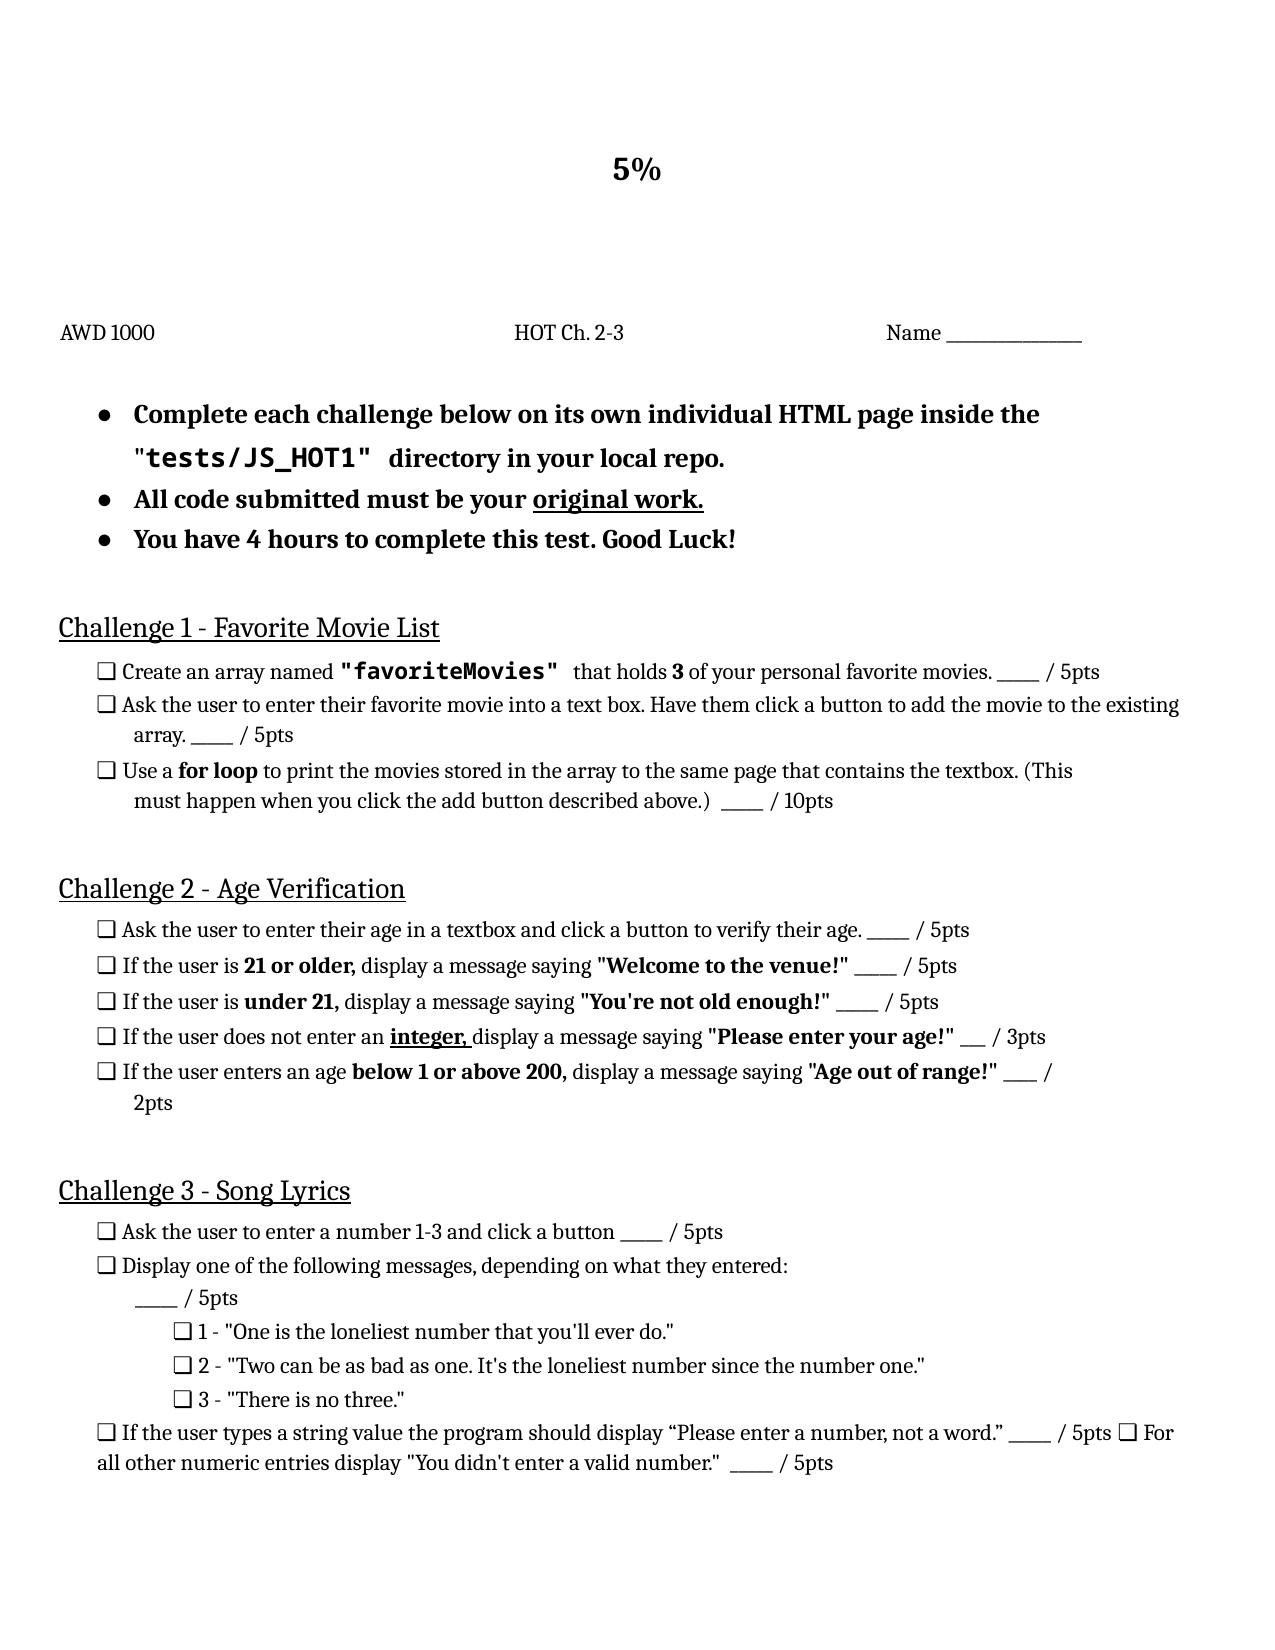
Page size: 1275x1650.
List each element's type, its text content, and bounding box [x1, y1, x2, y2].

text ❏ If the user enters an age below 1 or above 200, display a message saying "Age out of range!" ____ / 2pts [96, 1055, 1083, 1116]
list You have 4 hours to complete this test. Good Luck! [96, 523, 1215, 555]
text ❏ 1 - "One is the loneliest number that you'll ever do." [172, 1317, 1192, 1345]
text ❏ Create an array named "favoriteMovies" that holds 3 of your personal favorite movies. _____ / 5pts [96, 655, 1192, 686]
text ❏ 3 - "There is no three." [172, 1385, 1192, 1413]
text ❏ Ask the user to enter a number 1-3 and click a button _____ / 5pts [96, 1217, 1192, 1245]
subtitle Challenge 1 - Favorite Movie List [58, 612, 1215, 645]
text ❏ Ask the user to enter their favorite movie into a text box. Have them click a button to add the movie to the existing array. _____ / 5pts [96, 690, 1192, 748]
text ❏ Display one of the following messages, depending on what they entered: [96, 1251, 1192, 1279]
text ❏ If the user is 21 or older, display a message saying "Welcome to the venue!" _____ / 5pts [96, 949, 1192, 981]
text ❏ If the user types a string value the program should display “Please enter a number, not a word.” _____ / 5pts ❏ For all other numeric entries display "You didn't enter a valid number." _____ / 5pts [96, 1418, 1192, 1476]
text ❏ If the user is under 21, display a message saying "You're not old enough!" _____ / 5pts [96, 985, 1192, 1016]
subtitle Challenge 2 - Age Verification [58, 872, 1215, 906]
text ❏ Ask the user to enter their age in a textbox and click a button to verify their age. _____ / 5pts [96, 916, 1192, 943]
text _____ / 5pts [135, 1285, 1192, 1311]
subtitle Challenge 3 - Song Lyrics [58, 1174, 1215, 1208]
list Complete each challenge below on its own individual HTML page inside the "tests/JS_HOT1" directory in your local repo. [96, 398, 1215, 475]
list All code submitted must be your original work. [96, 483, 1215, 516]
text AWD 1000 HOT Ch. 2-3 Name ________________ [60, 320, 1215, 347]
text ❏ Use a for loop to print the movies stored in the array to the same page that contains the textbox. (This must happen when you click the add button described above.) _____ / 10pts [96, 753, 1122, 814]
text ❏ If the user does not enter an integer, display a message saying "Please enter your age!" ___ / 3pts [96, 1020, 1192, 1051]
text 5% [60, 150, 1215, 188]
text ❏ 2 - "Two can be as bad as one. It's the loneliest number since the number one." [172, 1351, 1192, 1379]
